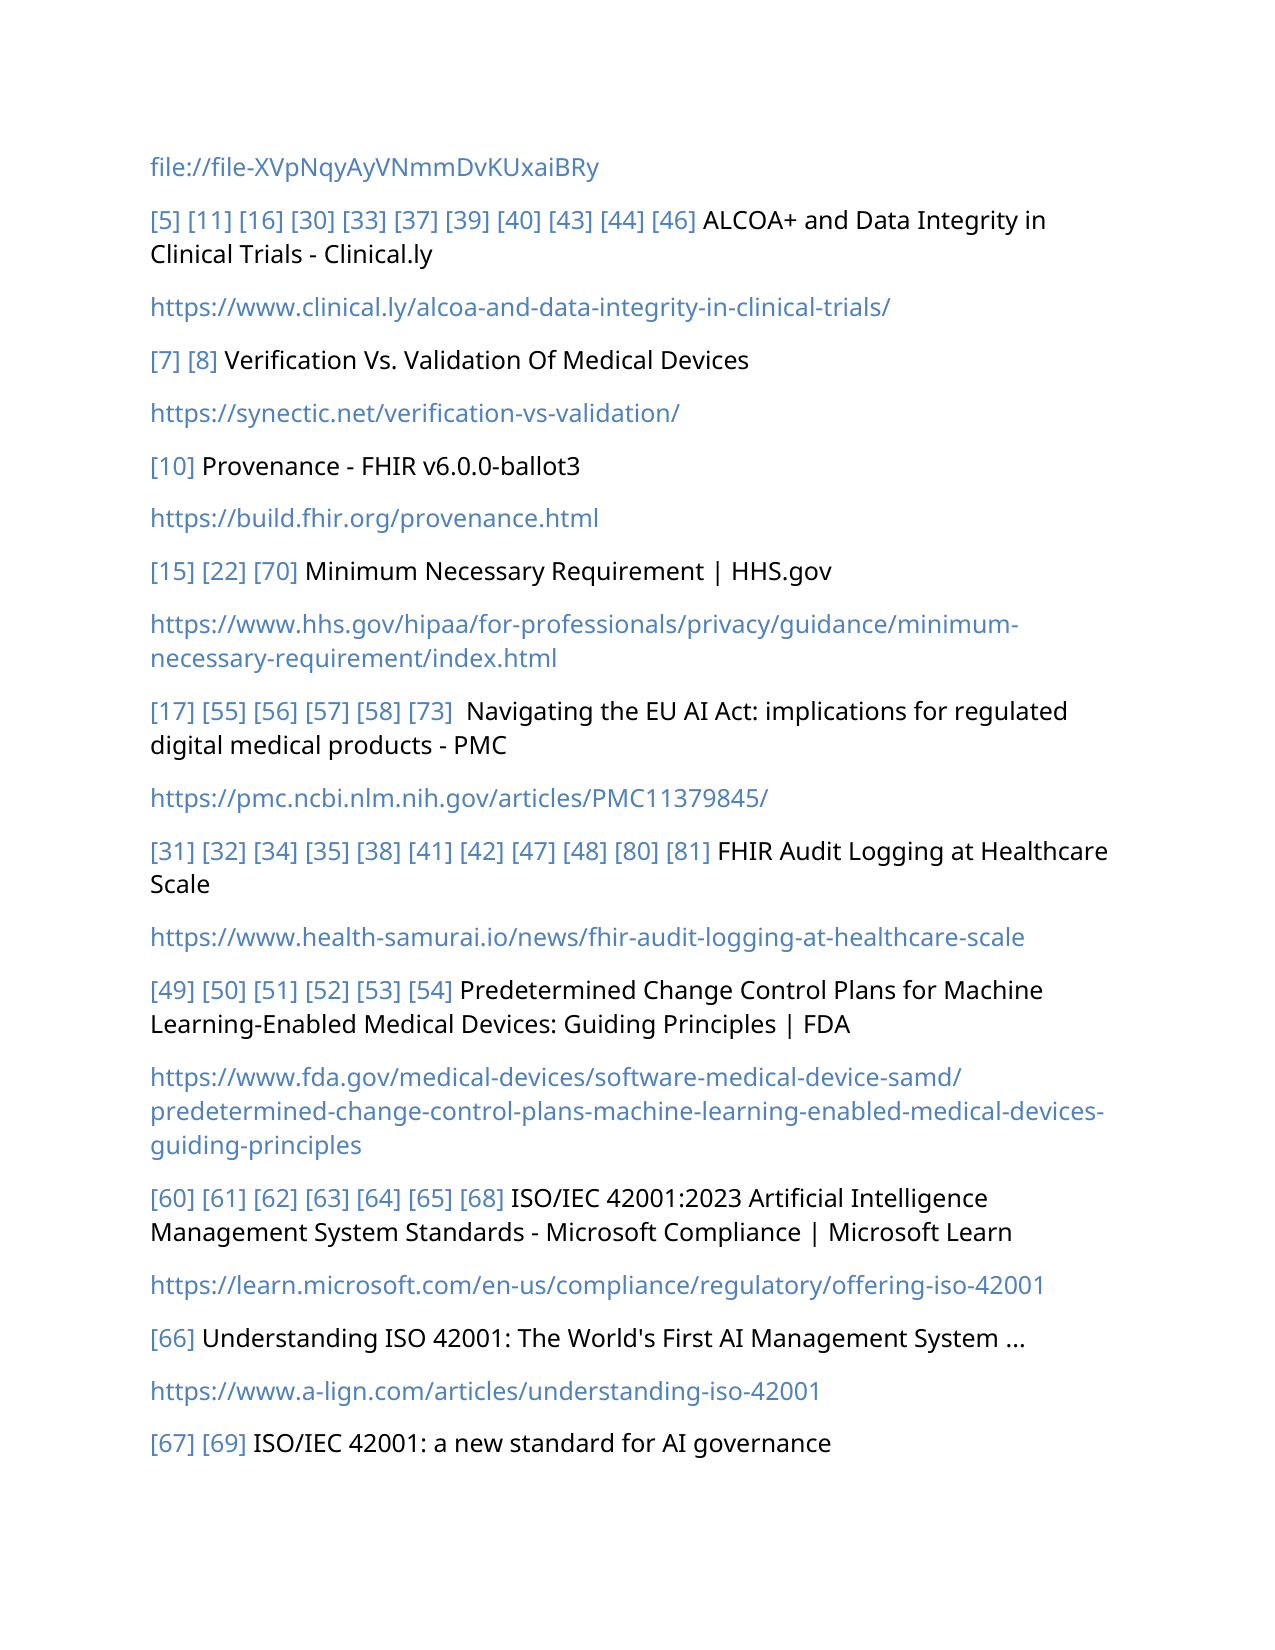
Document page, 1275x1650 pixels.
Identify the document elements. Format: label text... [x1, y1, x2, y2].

text [5] [11] [16] [30] [33] [37] [39] [40] [43] [44] [46] ALCOA+ and Data Integrity in Clinical Trials - Clinical.ly [150, 203, 1125, 271]
text https://www.clinical.ly/alcoa-and-data-integrity-in-clinical-trials/ [150, 290, 1125, 324]
text [17] [55] [56] [57] [58] [73] Navigating the EU AI Act: implications for regulated digital medical products - PMC [150, 693, 1125, 762]
text https://www.hhs.gov/hipaa/for-professionals/privacy/guidance/minimum-necessary-requirement/index.html [150, 607, 1125, 675]
text https://www.a-lign.com/articles/understanding-iso-42001 [150, 1373, 1125, 1407]
text [15] [22] [70] Minimum Necessary Requirement | HHS.gov [150, 554, 1125, 588]
text [60] [61] [62] [63] [64] [65] [68] ISO/IEC 42001:2023 Artificial Intelligence Management System Standards - Microsoft Compliance | Microsoft Learn [150, 1181, 1125, 1249]
text https://build.fhir.org/provenance.html [150, 501, 1125, 535]
text [66] Understanding ISO 42001: The World's First AI Management System ... [150, 1320, 1125, 1354]
text https://www.fda.gov/medical-devices/software-medical-device-samd/predetermined-change-control-plans-machine-learning-enabled-medical-devices-guiding-principles [150, 1060, 1125, 1162]
text https://pmc.ncbi.nlm.nih.gov/articles/PMC11379845/ [150, 780, 1125, 814]
text https://synectic.net/verification-vs-validation/ [150, 395, 1125, 429]
text https://www.health-samurai.io/news/fhir-audit-logging-at-healthcare-scale [150, 920, 1125, 954]
text [7] [8] Verification Vs. Validation Of Medical Devices [150, 342, 1125, 377]
text file://file-XVpNqyAyVNmmDvKUxaiBRy [150, 150, 1125, 184]
text [31] [32] [34] [35] [38] [41] [42] [47] [48] [80] [81] FHIR Audit Logging at Healthcare Scale [150, 833, 1125, 901]
text https://learn.microsoft.com/en-us/compliance/regulatory/offering-iso-42001 [150, 1267, 1125, 1302]
text [49] [50] [51] [52] [53] [54] Predetermined Change Control Plans for Machine Learning-Enabled Medical Devices: Guiding Principles | FDA [150, 973, 1125, 1041]
text [10] Provenance - FHIR v6.0.0-ballot3 [150, 448, 1125, 482]
text [67] [69] ISO/IEC 42001: a new standard for AI governance [150, 1426, 1125, 1460]
